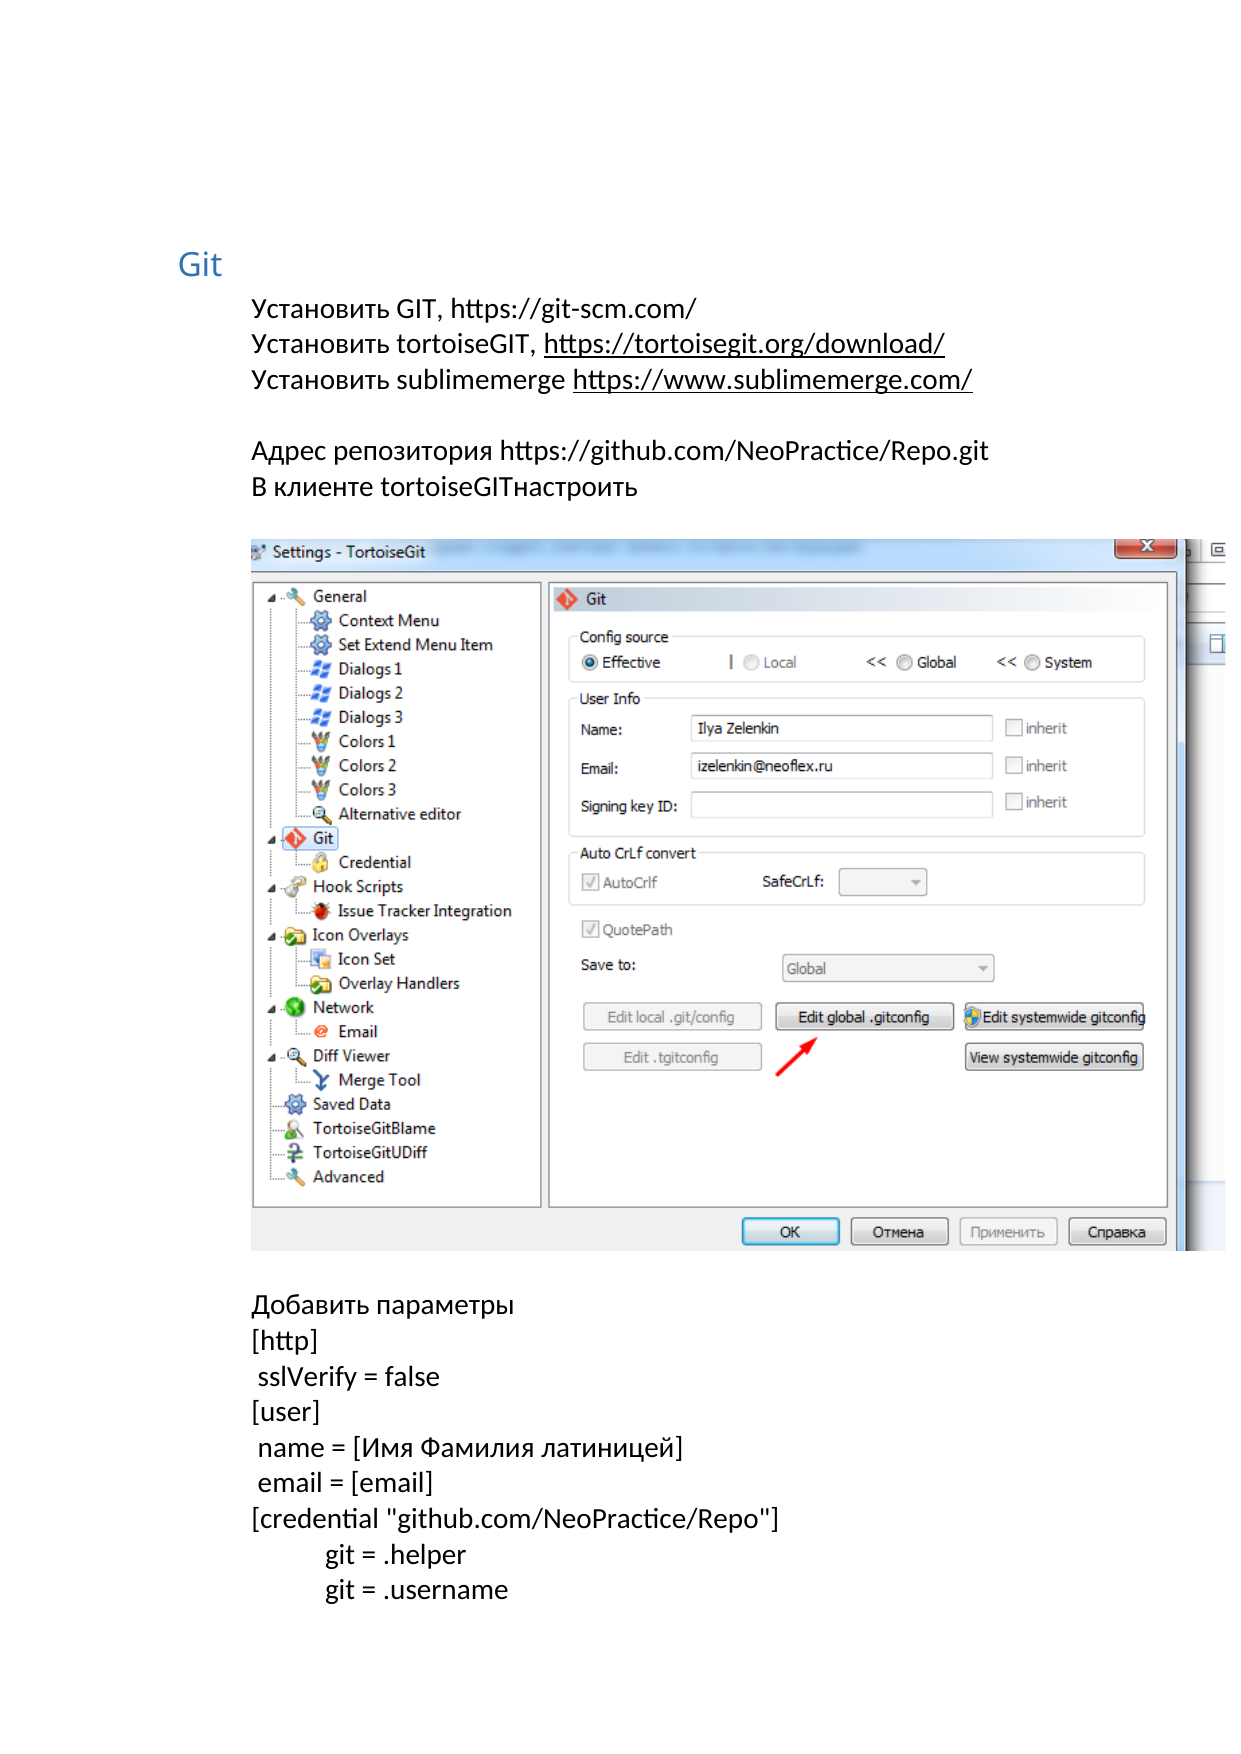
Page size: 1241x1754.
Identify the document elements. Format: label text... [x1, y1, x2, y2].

text email = [email] [251, 1464, 1152, 1500]
text [user] [251, 1393, 1152, 1429]
subtitle Git [177, 192, 1152, 286]
picture [251, 539, 1226, 1251]
text Установить sublimemerge https://www.sublimemerge.com/ [251, 361, 1152, 397]
text Добавить параметры [251, 1286, 1152, 1322]
text В клиенте tortoiseGITнастроить [251, 468, 1152, 504]
text [http] [251, 1322, 1152, 1358]
text name = [Имя Фамилия латиницей] [251, 1429, 1152, 1464]
text git = .username [251, 1571, 1152, 1607]
text Адрес репозитория https://github.com/NeoPractice/Repo.git [251, 432, 1152, 468]
text Установить tortoiseGIT, https://tortoisegit.org/download/ [251, 326, 1152, 361]
text sslVerify = false [251, 1358, 1152, 1393]
text Установить GIT, https://git-scm.com/ [251, 290, 1152, 326]
text git = .helper [251, 1536, 1152, 1571]
text [credential "github.com/NeoPractice/Repo"] [251, 1500, 1152, 1536]
